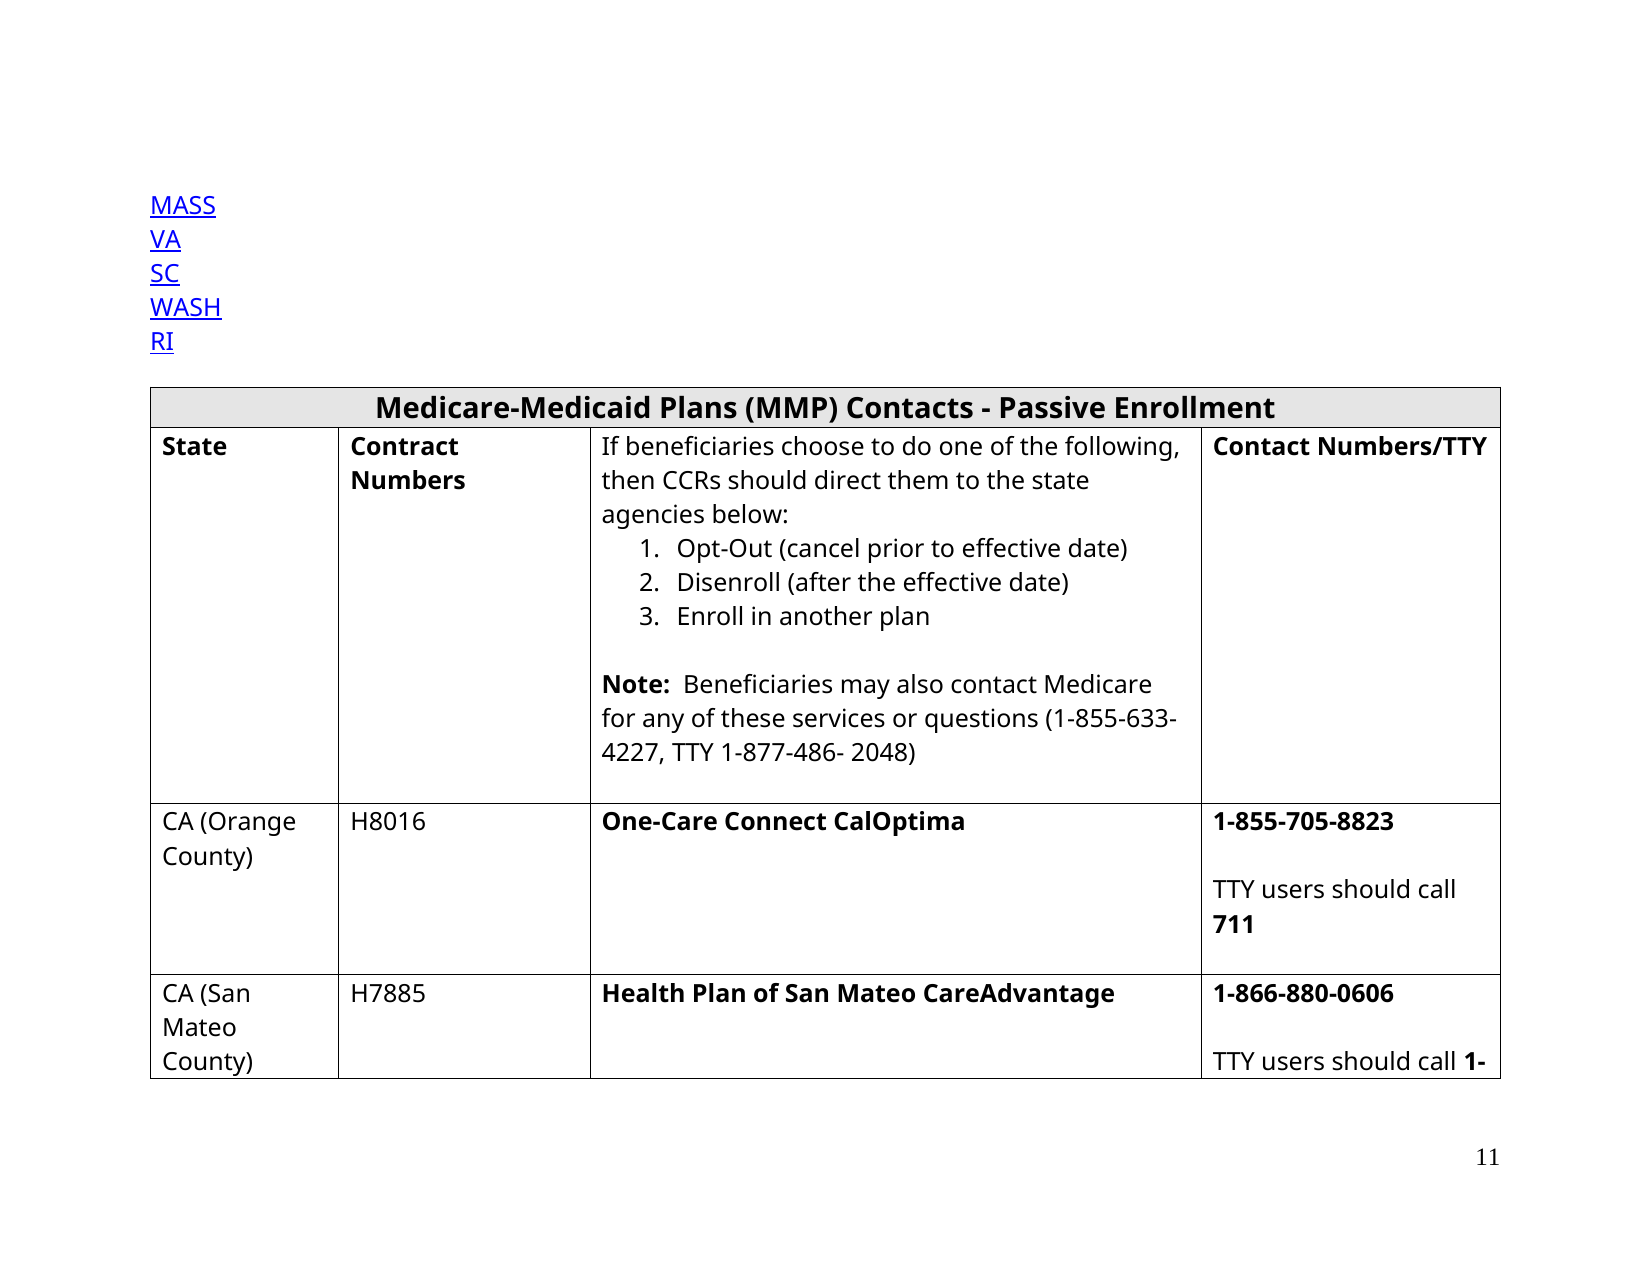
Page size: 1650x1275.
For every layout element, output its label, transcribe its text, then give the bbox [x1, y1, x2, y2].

text MASS [150, 187, 1500, 222]
text WASH [150, 290, 1500, 324]
table_cell Contact Numbers/TTY [1202, 428, 1500, 803]
table_cell 1-855-705-8823 TTY users should call 711 [1202, 804, 1500, 974]
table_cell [1202, 975, 1500, 1078]
table_cell One-Care Connect CalOptima [591, 804, 1201, 974]
text SC [150, 256, 1500, 290]
table_header Medicare-Medicaid Plans (MMP) Contacts - Passive Enrollment [151, 388, 1500, 427]
table_cell H8016 [339, 804, 590, 974]
table_cell H7885 [339, 975, 590, 1078]
table_cell CA (Orange County) [151, 804, 338, 974]
text VA [150, 222, 1500, 256]
table_cell State [151, 428, 338, 803]
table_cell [151, 975, 338, 1078]
table_cell Contract Numbers [339, 428, 590, 803]
text RI [150, 324, 1500, 358]
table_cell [591, 975, 1201, 1078]
table_cell If beneficiaries choose to do one of the following, then CCRs should direct them to the state agencies below: Opt-Out (cancel prior to effective date) Disenroll (after the effective date) Enroll in another plan Note: Beneficiaries may also contact Medicare for any of these services or questions (1-855-633-4227, TTY 1-877-486- 2048) [591, 428, 1201, 803]
